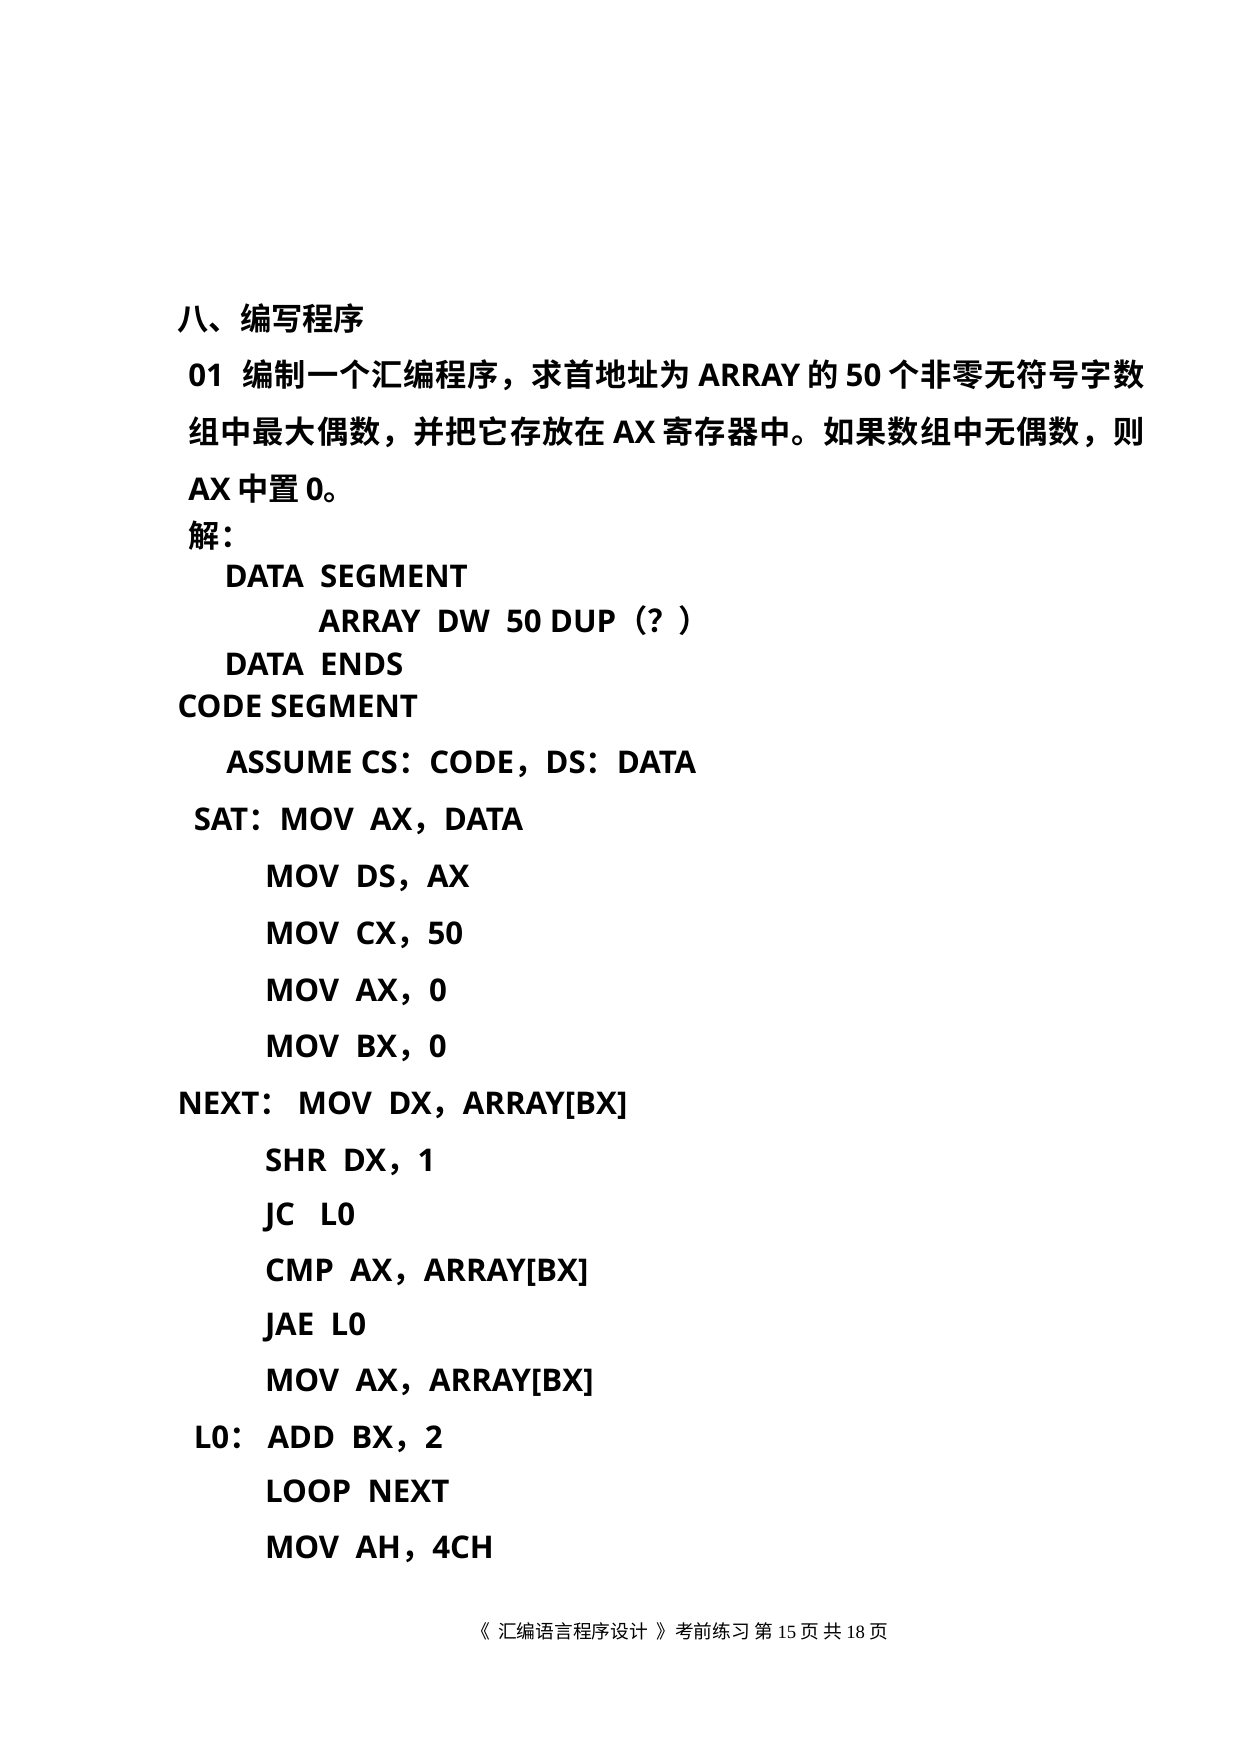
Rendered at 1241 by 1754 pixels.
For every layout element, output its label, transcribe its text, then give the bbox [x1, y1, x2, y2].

text NEXT： MOV DX，ARRAY[BX] [177, 1078, 1181, 1124]
text 01 编制一个汇编程序，求首地址为ARRAY的50个非零无符号字数组中最大偶数，并把它存放在AX寄存器中。如果数组中无偶数，则AX中置0。 [188, 350, 1144, 509]
text SHR DX，1 [177, 1135, 1181, 1181]
text ARRAY DW 50 DUP（？） [177, 596, 1181, 642]
text MOV AX，ARRAY[BX] [177, 1355, 1181, 1401]
text MOV AH，4CH [177, 1522, 1181, 1567]
text JC L0 [177, 1192, 1181, 1234]
text DATA ENDS [177, 642, 1181, 684]
text CODE SEGMENT [177, 684, 1181, 727]
text CMP AX，ARRAY[BX] [221, 1245, 1181, 1291]
text MOV BX，0 [177, 1022, 1181, 1067]
text MOV AX，0 [177, 965, 1181, 1010]
text LOOP NEXT [177, 1469, 1181, 1511]
text SAT：MOV AX，DATA [177, 794, 1181, 840]
text DATA SEGMENT [177, 554, 1181, 596]
text ASSUME CS：CODE，DS：DATA [177, 738, 1181, 783]
text 解： [177, 521, 1181, 554]
text L0： ADD BX，2 [177, 1412, 1181, 1457]
text MOV CX，50 [177, 908, 1181, 953]
text MOV DS，AX [177, 851, 1181, 897]
text 八、编写程序 [177, 294, 1181, 339]
text JAE L0 [177, 1302, 1181, 1344]
